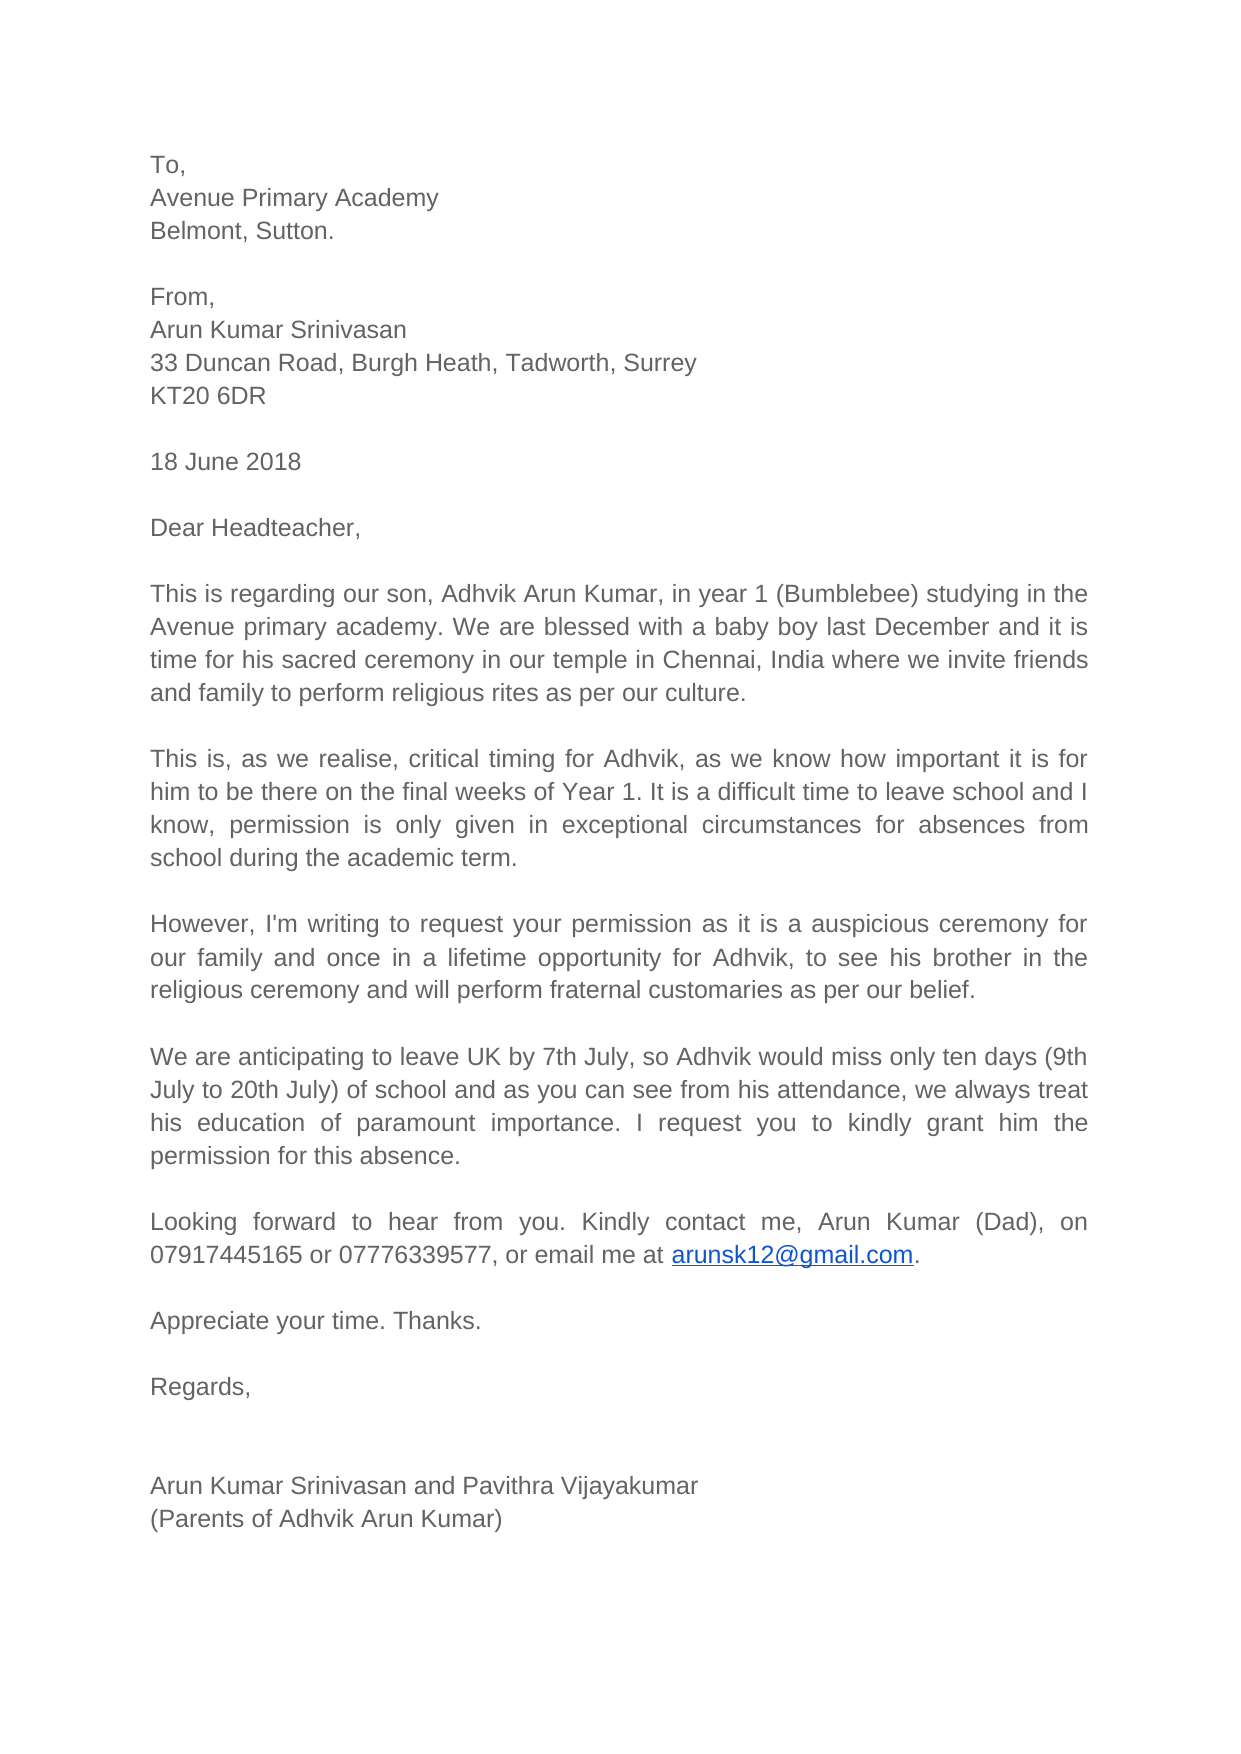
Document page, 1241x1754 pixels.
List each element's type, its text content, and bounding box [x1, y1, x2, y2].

text Appreciate your time. Thanks. [150, 1306, 1090, 1334]
text 18 June 2018 [150, 447, 1090, 476]
text KT20 6DR [150, 381, 1090, 410]
text Arun Kumar Srinivasan and Pavithra Vijayakumar [150, 1471, 1090, 1499]
text Regards, [150, 1372, 1090, 1401]
text Avenue Primary Academy [150, 183, 1090, 212]
text To, [150, 150, 1090, 179]
text Looking forward to hear from you. Kindly contact me, Arun Kumar (Dad), on 07917445165 or 07776339577, or email me at arunsk12@gmail.com. [150, 1207, 1090, 1268]
text (Parents of Adhvik Arun Kumar) [150, 1504, 1090, 1533]
text This is, as we realise, critical timing for Adhvik, as we know how important it is for him to be there on the final weeks of Year 1. It is a difficult time to leave school and I know, permission is only given in exceptional circumstances for absences from school during the academic term. [150, 744, 1090, 872]
text This is regarding our son, Adhvik Arun Kumar, in year 1 (Bumblebee) studying in the Avenue primary academy. We are blessed with a baby boy last December and it is time for his sacred ceremony in our temple in Chennai, India where we invite friends and family to perform religious rites as per our culture. [150, 579, 1090, 707]
text We are anticipating to leave UK by 7th July, so Adhvik would miss only ten days (9th July to 20th July) of school and as you can see from his attendance, we always treat his education of paramount importance. I request you to kindly grant him the permission for this absence. [150, 1042, 1090, 1169]
text Arun Kumar Srinivasan [150, 315, 1090, 344]
text Belmont, Sutton. [150, 216, 1090, 245]
text 33 Duncan Road, Burgh Heath, Tadworth, Surrey [150, 348, 1090, 377]
text However, I'm writing to request your permission as it is a auspicious ceremony for our family and once in a lifetime opportunity for Adhvik, to see his brother in the religious ceremony and will perform fraternal customaries as per our belief. [150, 909, 1090, 1004]
text Dear Headteacher, [150, 513, 1090, 542]
text From, [150, 282, 1090, 311]
